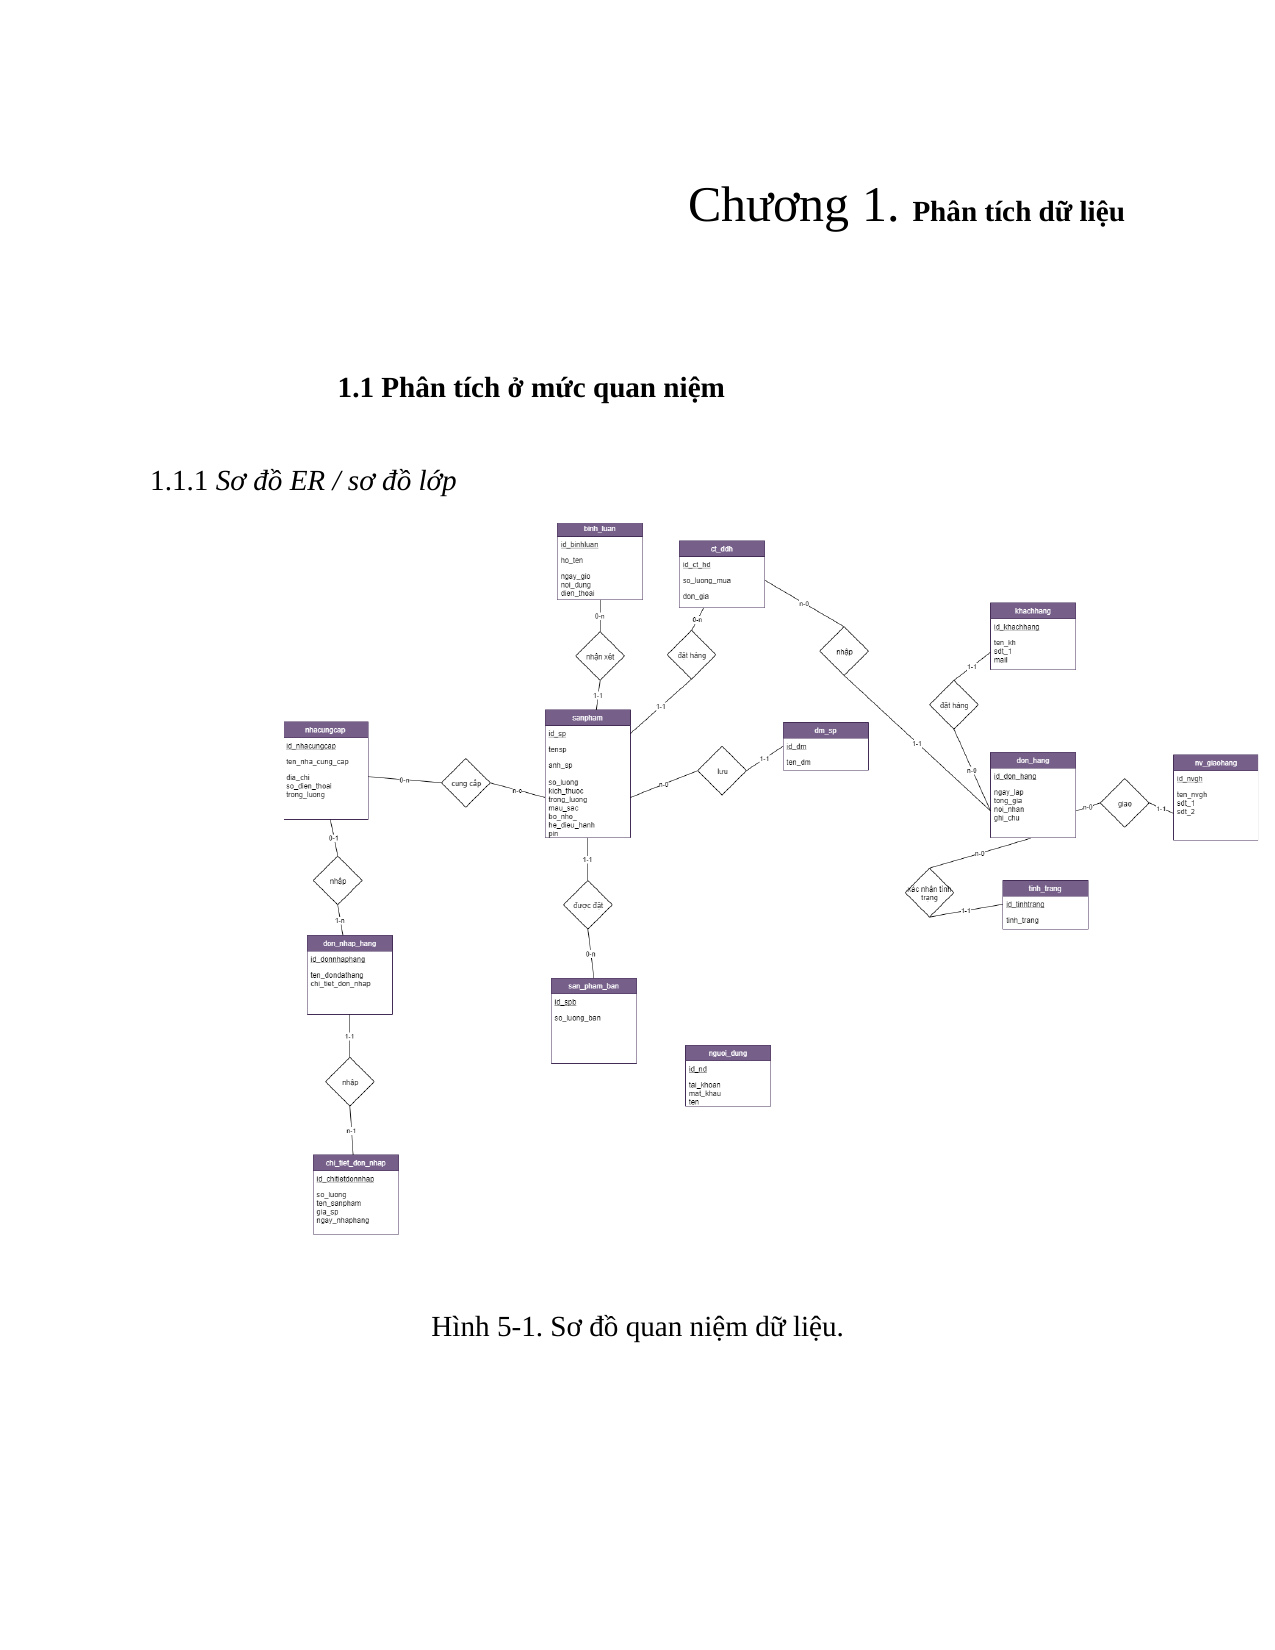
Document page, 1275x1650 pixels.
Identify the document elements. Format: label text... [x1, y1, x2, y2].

subtitle Phân tích dữ liệu [150, 175, 1125, 232]
subtitle Phân tích ở mức quan niệm [337, 361, 1125, 407]
subtitle Sơ đồ ER / sơ đồ lớp [150, 457, 1125, 499]
picture [284, 523, 1259, 1236]
text Hình 5-1. Sơ đồ quan niệm dữ liệu. [150, 1309, 1125, 1342]
